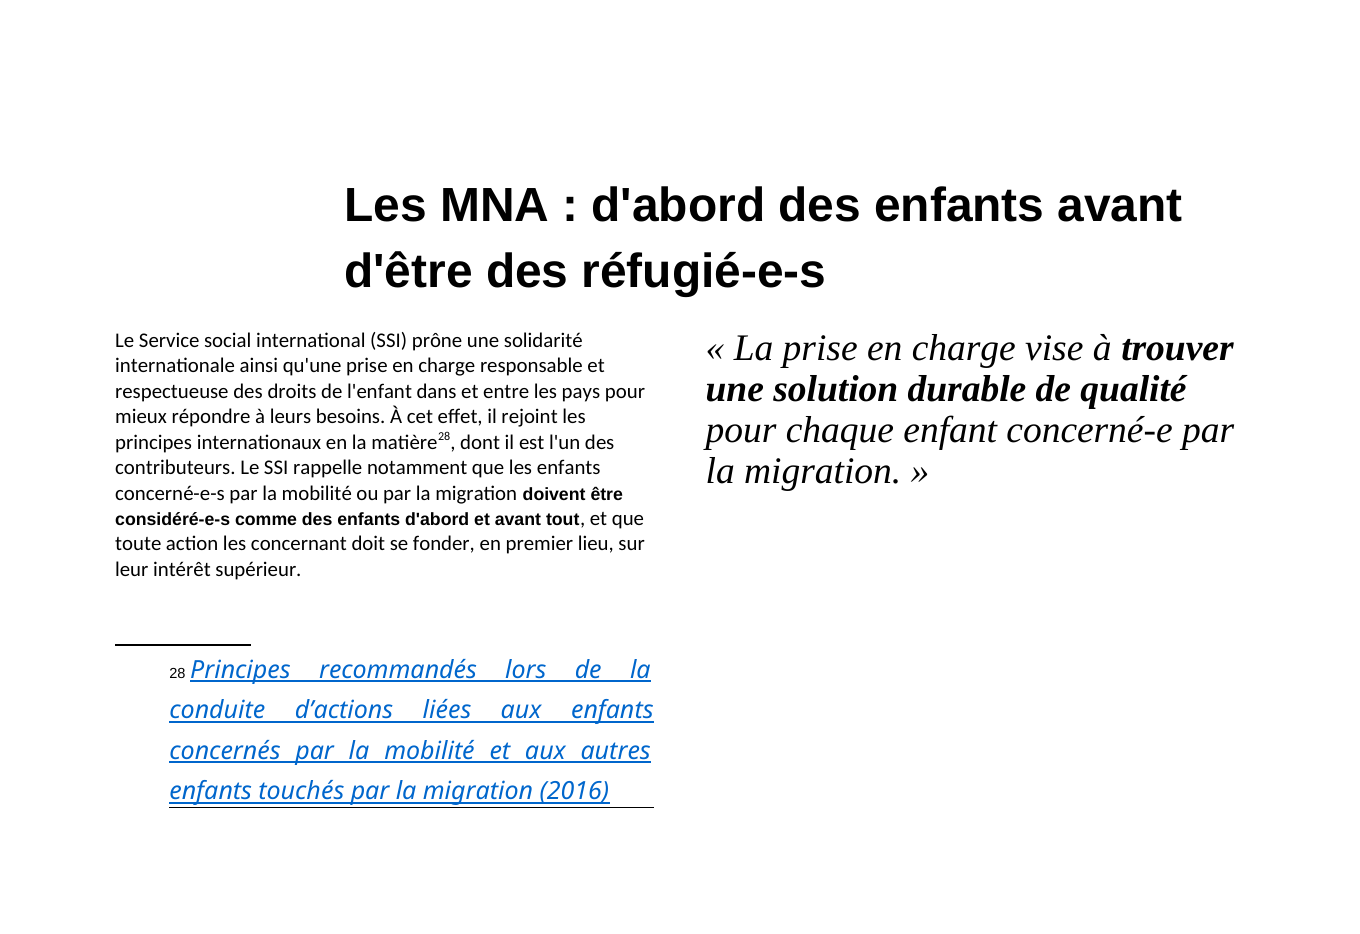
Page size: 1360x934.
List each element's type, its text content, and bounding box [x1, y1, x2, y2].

text « La prise en charge vise à trouver une solution durable de qualité pour chaque enfant concerné-e par la migration. »Au-delà de la protection directe, la prise en charge vise à trouver une solution durable de qualité pour chaque enfant concerné par la migration. Celle-ci a pour but d'établir une continuité de la prise en charge de l'enfant dans un environnement équilibré et stimulant qui lui permette de développer des relations sociales stables et d'envisager des perspectives pour son avenir. [705, 327, 1244, 491]
text Les MNA : d'abord des enfants avant d'être des réfugié-e-s [344, 176, 1244, 297]
text Le Service social international (SSI) prône une solidarité internationale ainsi qu'une prise en charge responsable et respectueuse des droits de l'enfant dans et entre les pays pour mieux répondre à leurs besoins. À cet effet, il rejoint les principes internationaux en la matière, dont il est l'un des contributeurs. Le SSI rappelle notamment que les enfants concerné-e-s par la mobilité ou par la migration doivent être considéré-e-s comme des enfants d'abord et avant tout, et que toute action les concernant doit se fonder, en premier lieu, sur leur intérêt supérieur. [115, 327, 654, 581]
